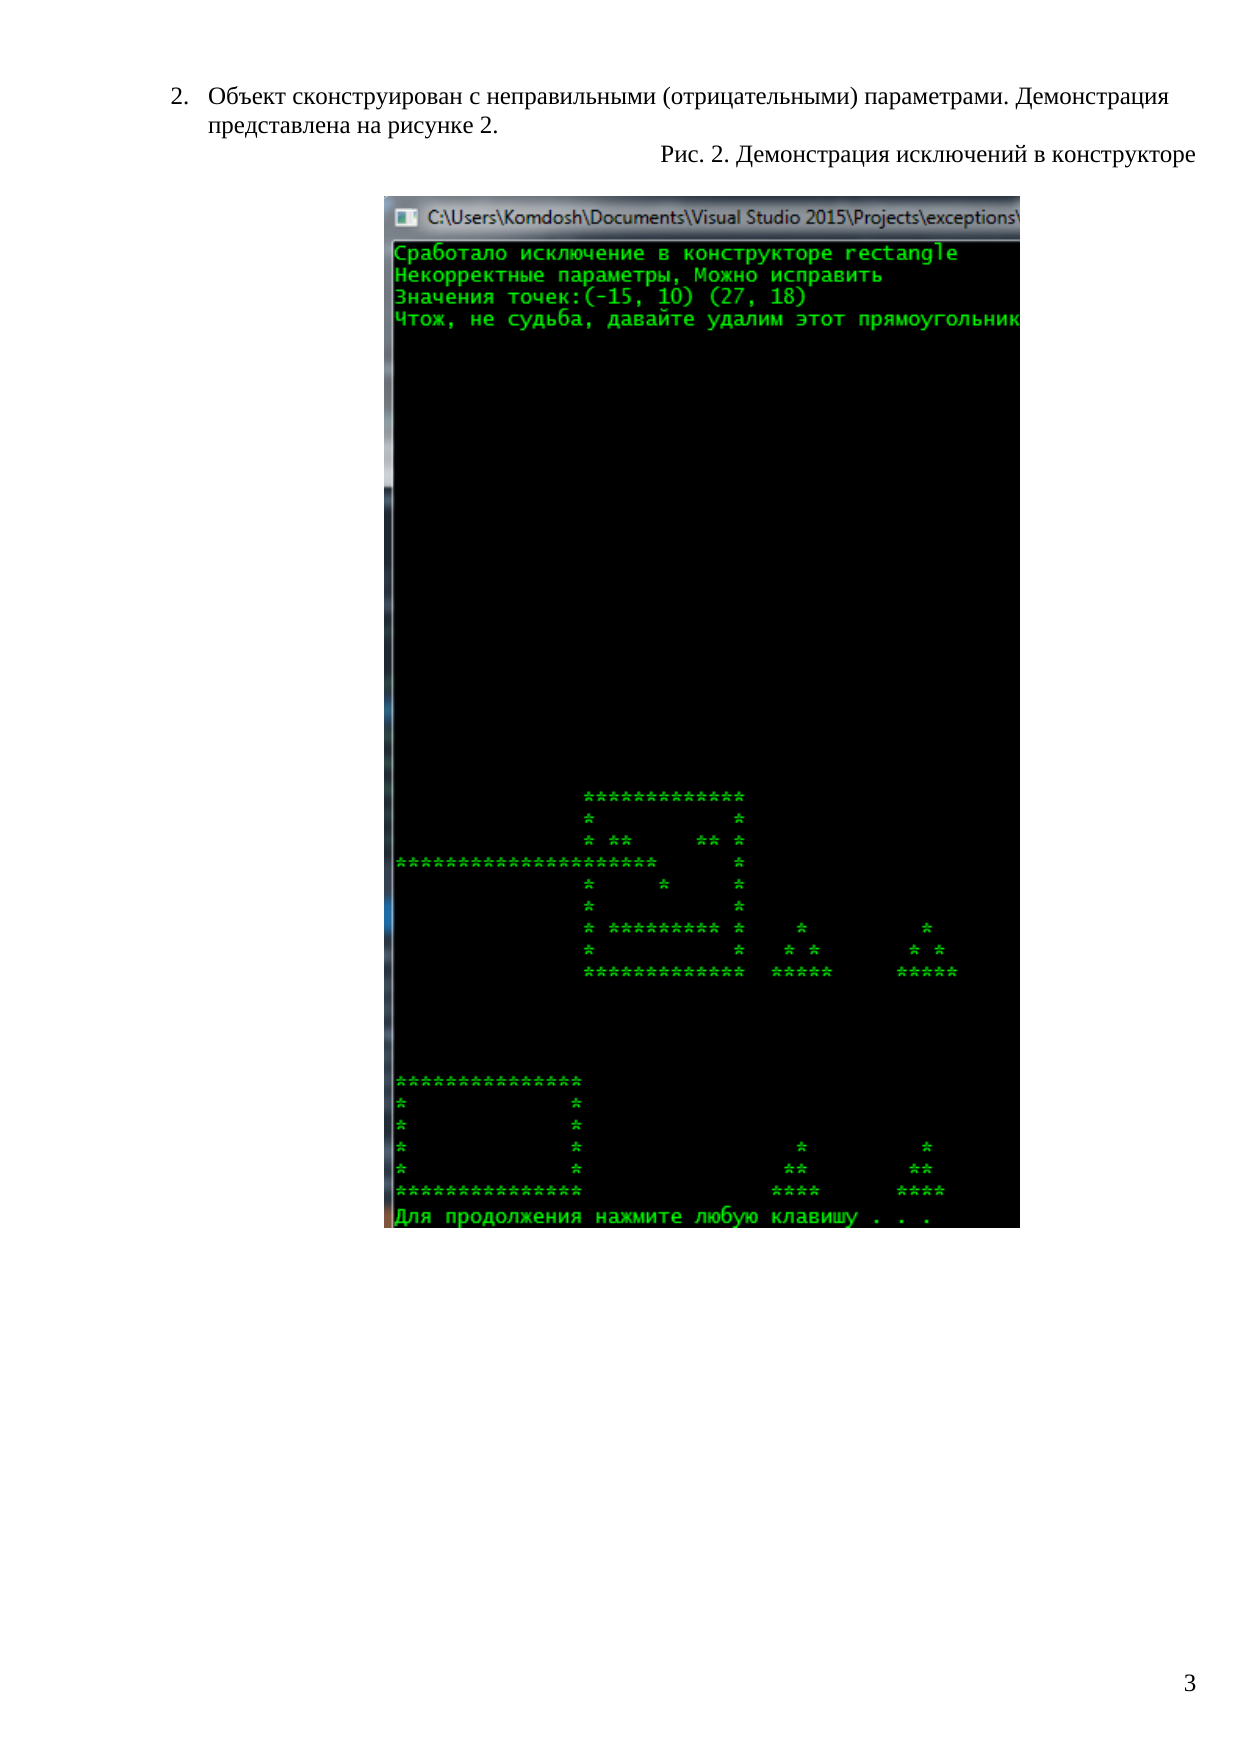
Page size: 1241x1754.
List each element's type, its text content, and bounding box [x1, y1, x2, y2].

picture [384, 196, 1020, 1228]
list Рис. 2. Демонстрация исключений в конструкторе [208, 139, 1196, 167]
list Объект сконструирован с неправильными (отрицательными) параметрами. Демонстрация представлена на рисунке 2. [170, 81, 1196, 139]
